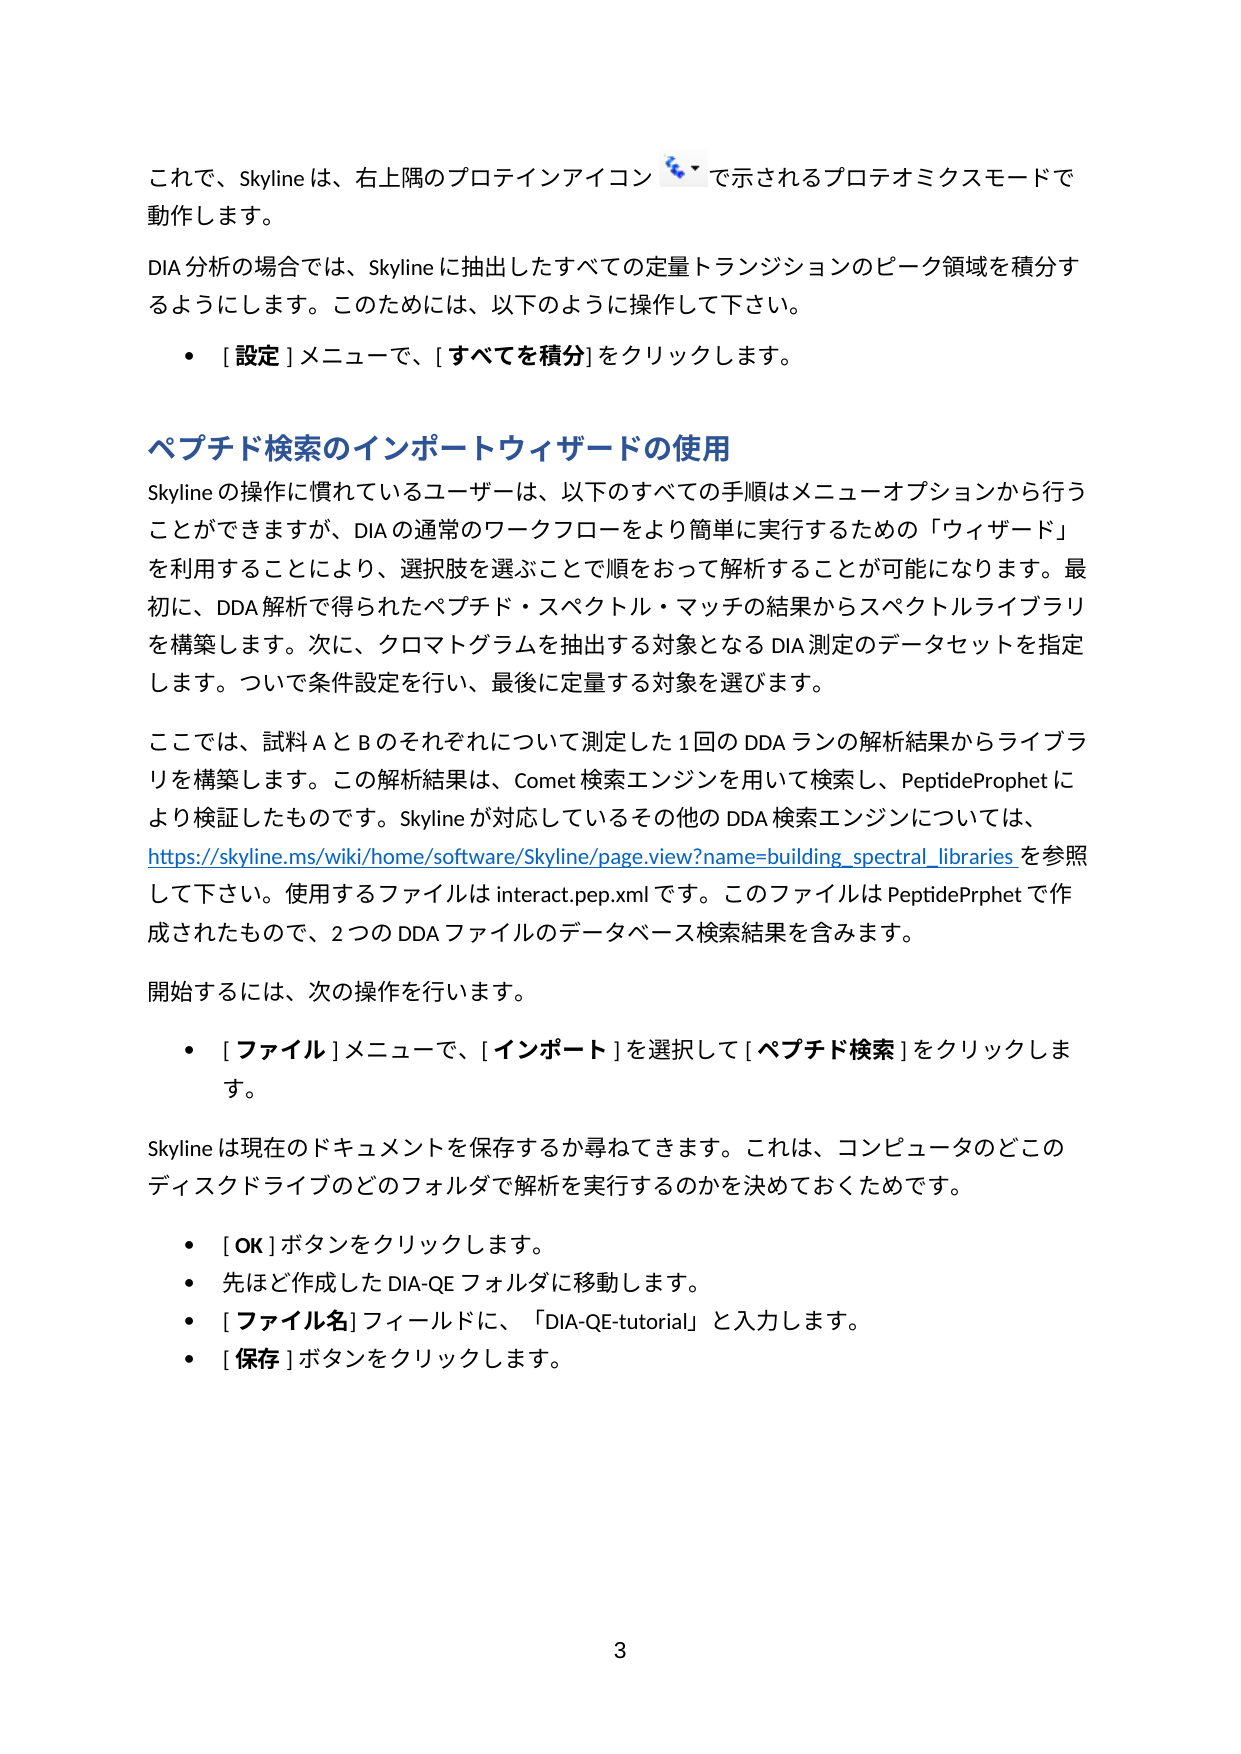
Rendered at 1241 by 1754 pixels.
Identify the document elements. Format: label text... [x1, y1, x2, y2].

list 先ほど作成したDIA-QEフォルダに移動します。 [185, 1265, 1093, 1298]
list [ OK ] ボタンをクリックします。 [185, 1227, 1093, 1260]
picture [658, 147, 708, 187]
text Skylineは現在のドキュメントを保存するか尋ねてきます。これは、コンピュータのどこのディスクドライブのどのフォルダで解析を実行するのかを決めておくためです。 [148, 1129, 1093, 1201]
text 開始するには、次の操作を行います。 [148, 973, 1093, 1007]
text DIA分析の場合では、Skylineに抽出したすべての定量トランジションのピーク領域を積分するようにします。このためには、以下のように操作して下さい。 [148, 249, 1093, 320]
text Skylineの操作に慣れているユーザーは、以下のすべての手順はメニューオプションから行うことができますが、DIAの通常のワークフローをより簡単に実行するための「ウィザード」を利用することにより、選択肢を選ぶことで順をおって解析することが可能になります。最初に、DDA解析で得られたペプチド・スペクトル・マッチの結果からスペクトルライブラリを構築します。次に、クロマトグラムを抽出する対象となるDIA測定のデータセットを指定します。ついで条件設定を行い、最後に定量する対象を選びます。 [148, 474, 1093, 698]
subtitle ペプチド検索のインポートウィザードの使用 [148, 426, 1093, 468]
list [ ファイル ] メニューで、[ インポート ] を選択して [ ペプチド検索 ] をクリックします。 [185, 1032, 1093, 1104]
text これで、Skylineは、右上隅のプロテインアイコン で示されるプロテオミクスモードで動作します。 [148, 148, 1093, 231]
list [ ファイル名] フィールドに、「DIA-QE-tutorial」と入力します。 [185, 1303, 1093, 1336]
list [ 保存 ] ボタンをクリックします。 [185, 1341, 1093, 1374]
text ここでは、試料AとBのそれぞれについて測定した1回のDDAランの解析結果からライブラリを構築します。この解析結果は、Comet検索エンジンを用いて検索し、PeptideProphetにより検証したものです。Skylineが対応しているその他のDDA検索エンジンについては、https://skyline.ms/wiki/home/software/Skyline/page.view?name=building_spectral_librariesを参照して下さい。使用するファイルはinteract.pep.xmlです。このファイルはPeptidePrphetで作成されたもので、2つのDDAファイルのデータベース検索結果を含みます。 [148, 724, 1093, 948]
list [ 設定 ] メニューで、[ すべてを積分] をクリックします。 [185, 338, 1093, 371]
